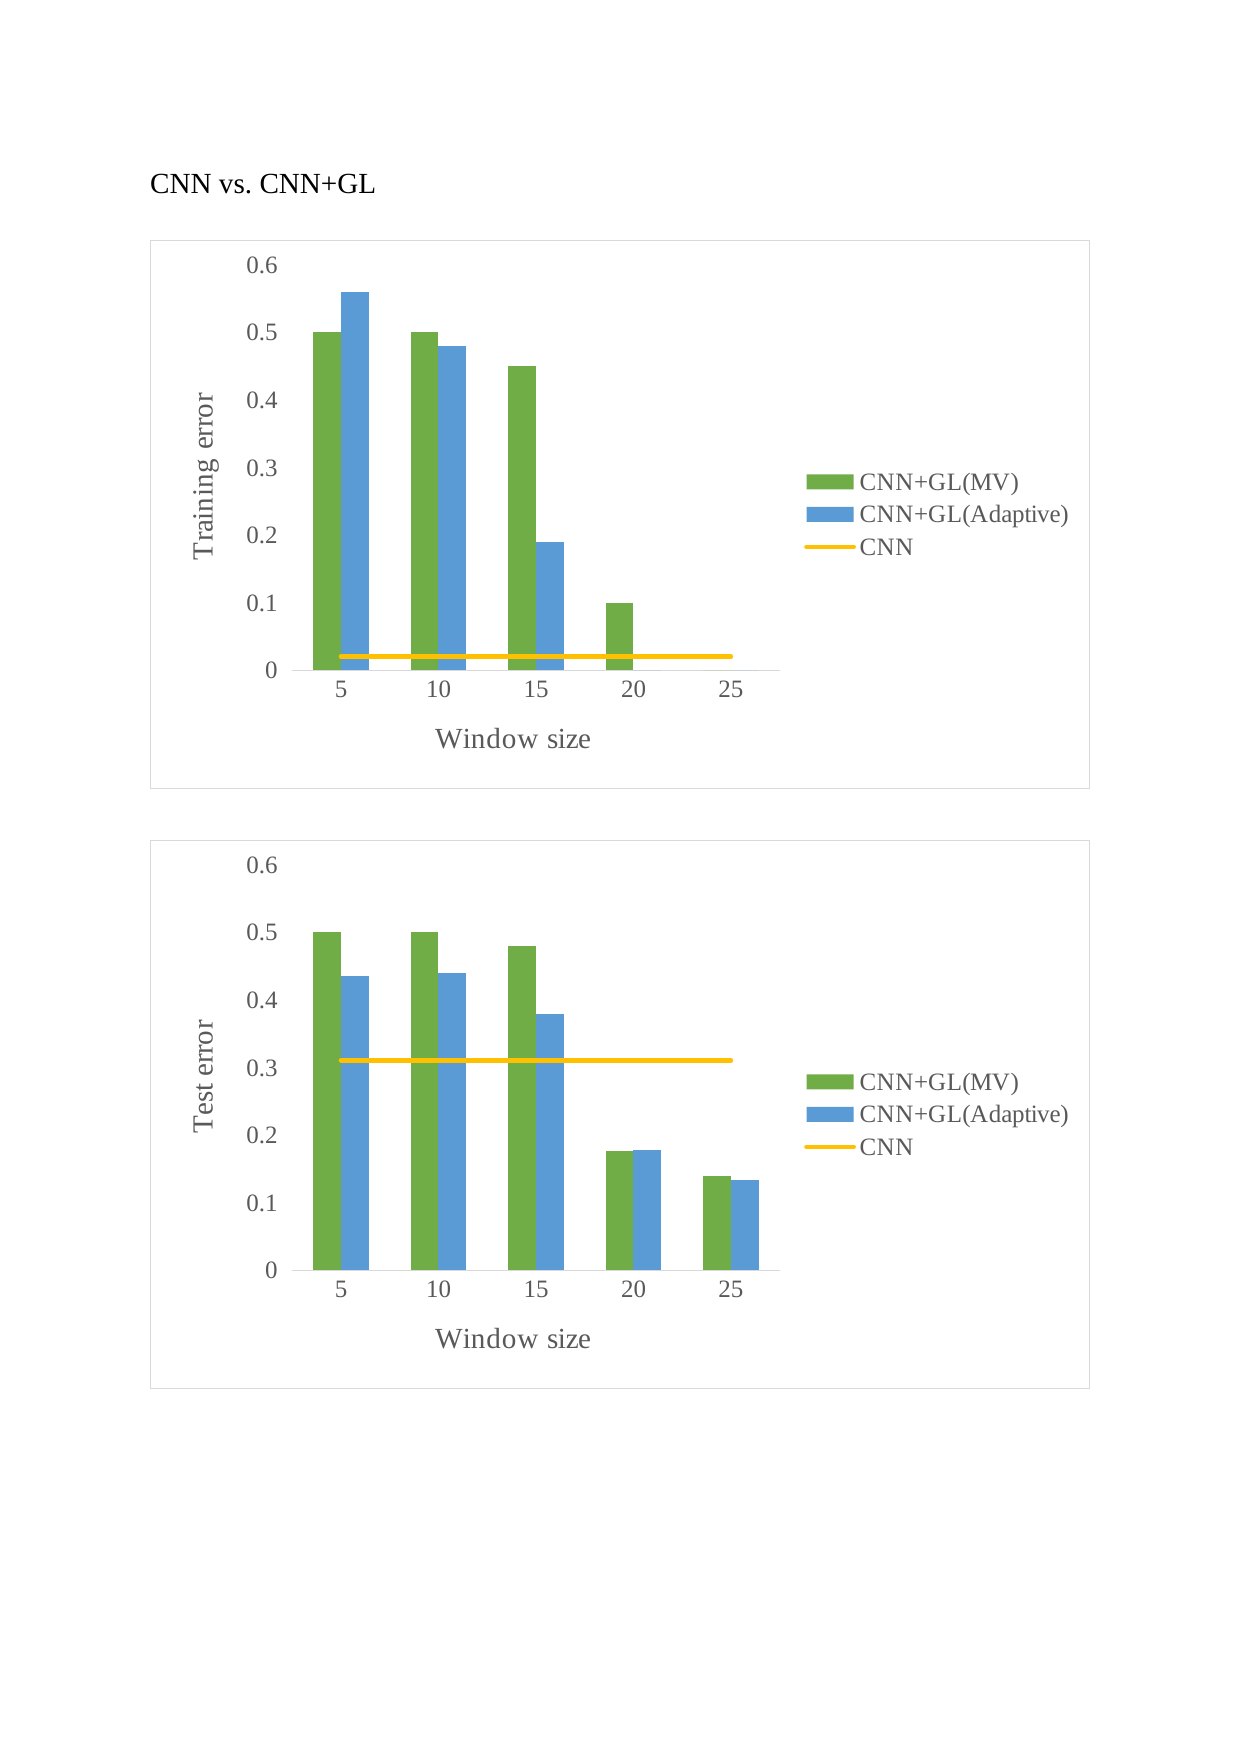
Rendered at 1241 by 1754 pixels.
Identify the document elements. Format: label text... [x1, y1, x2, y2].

text CNN vs. CNN+GL [150, 164, 1090, 202]
